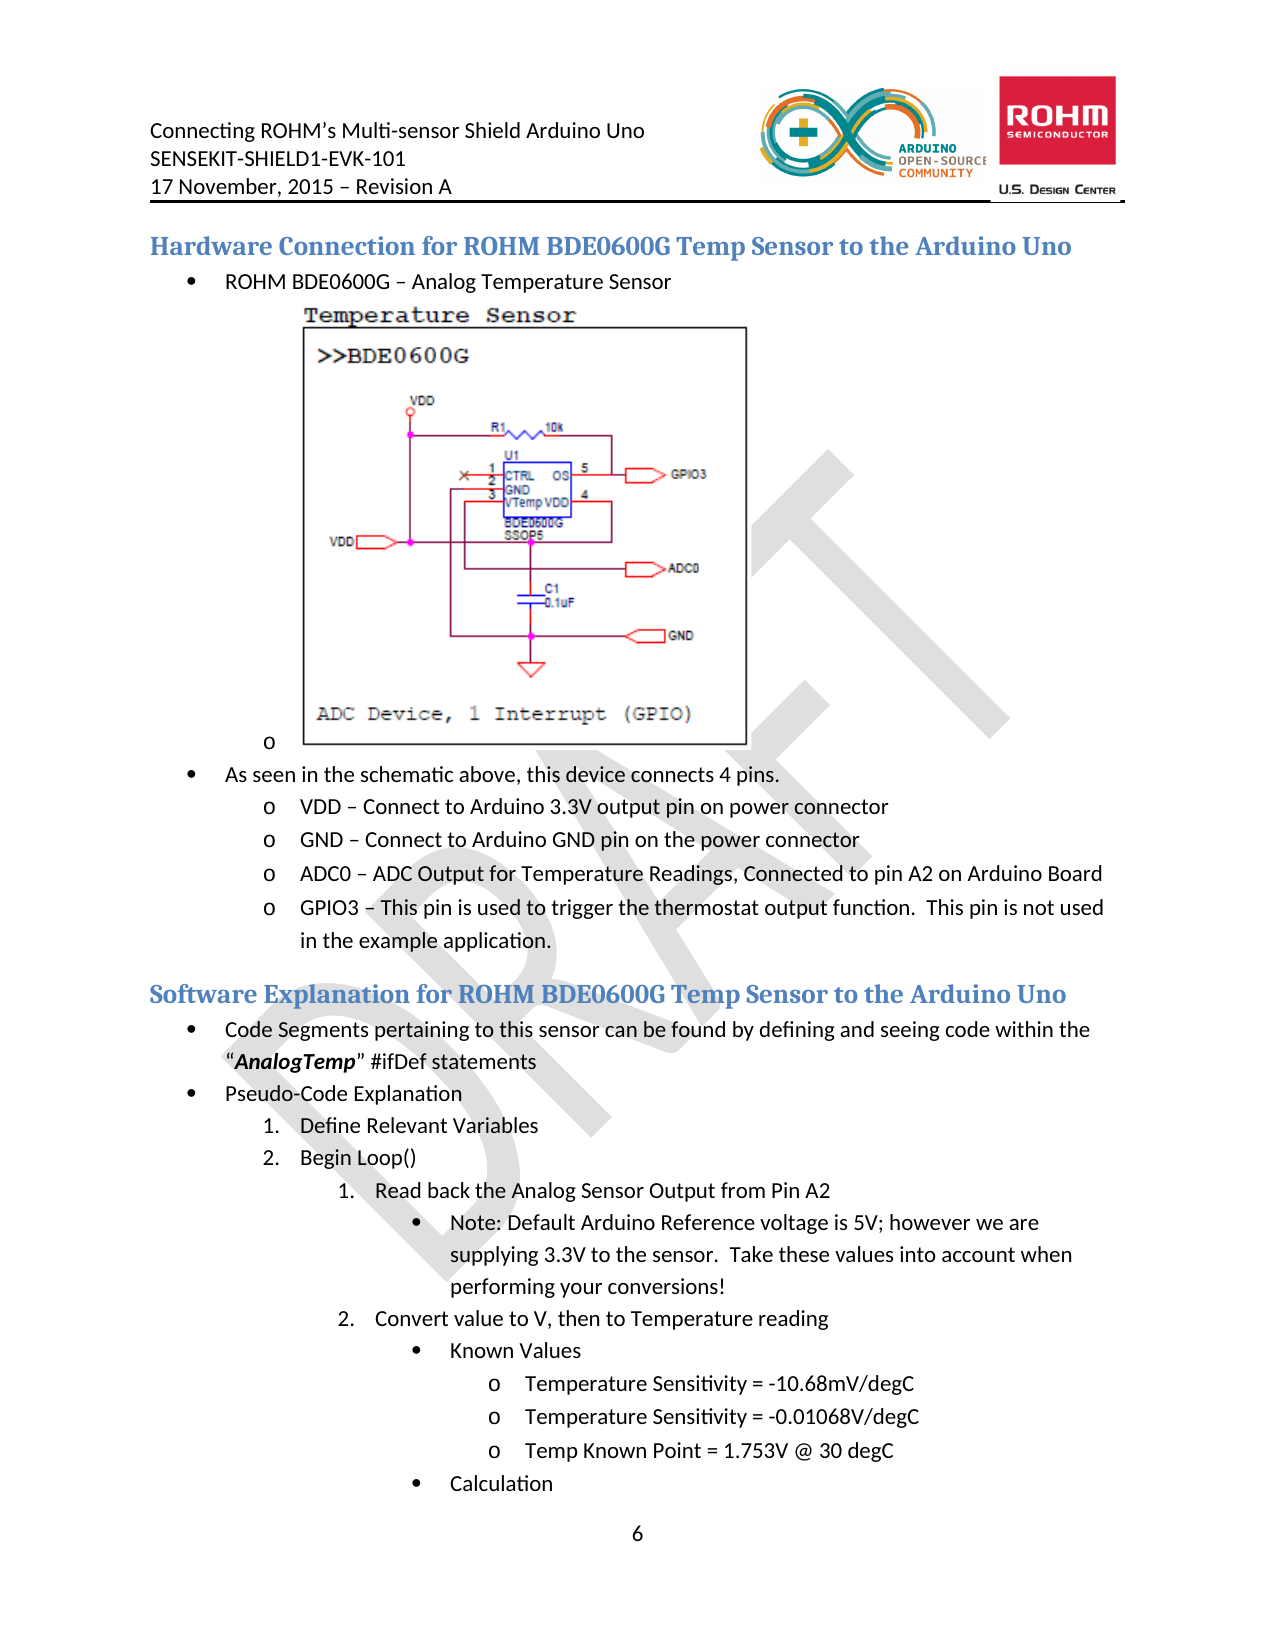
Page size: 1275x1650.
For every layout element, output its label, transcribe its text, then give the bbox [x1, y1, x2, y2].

picture [300, 299, 752, 750]
list Calculation [412, 1469, 1125, 1497]
list Temperature Sensitivity = -0.01068V/degC [487, 1402, 1125, 1432]
subtitle Software Explanation for ROHM BDE0600G Temp Sensor to the Arduino Uno [150, 979, 1125, 1010]
list Note: Default Arduino Reference voltage is 5V; however we are supplying 3.3V to the sensor. Take these values into account when performing your conversions! [412, 1208, 1125, 1300]
picture [758, 84, 987, 182]
list Temp Known Point = 1.753V @ 30 degC [487, 1436, 1125, 1465]
subtitle Hardware Connection for ROHM BDE0600G Temp Sensor to the Arduino Uno [150, 231, 1125, 262]
list VDD – Connect to Arduino 3.3V output pin on power connector [262, 792, 1125, 821]
picture [989, 65, 1121, 200]
list Known Values [412, 1337, 1125, 1365]
list Read back the Analog Sensor Output from Pin A2 [337, 1176, 1125, 1204]
list ADC0 – ADC Output for Temperature Readings, Connected to pin A2 on Arduino Board [262, 859, 1125, 888]
list Temperature Sensitivity = -10.68mV/degC [487, 1369, 1125, 1398]
list GND – Connect to Arduino GND pin on the power connector [262, 826, 1125, 855]
list Pseudo-Code Explanation [187, 1079, 1125, 1107]
list ROHM BDE0600G – Analog Temperature Sensor [187, 267, 1125, 295]
list Define Relevant Variables [262, 1111, 1125, 1139]
list Convert value to V, then to Temperature reading [337, 1304, 1125, 1332]
list As seen in the schematic above, this device connects 4 pins. [187, 760, 1125, 788]
list Code Segments pertaining to this sensor can be found by defining and seeing code within the “AnalogTemp” #ifDef statements [187, 1015, 1125, 1075]
list GPIO3 – This pin is used to trigger the thermostat output function. This pin is not used in the example application. [262, 893, 1125, 954]
list Begin Loop() [262, 1143, 1125, 1172]
